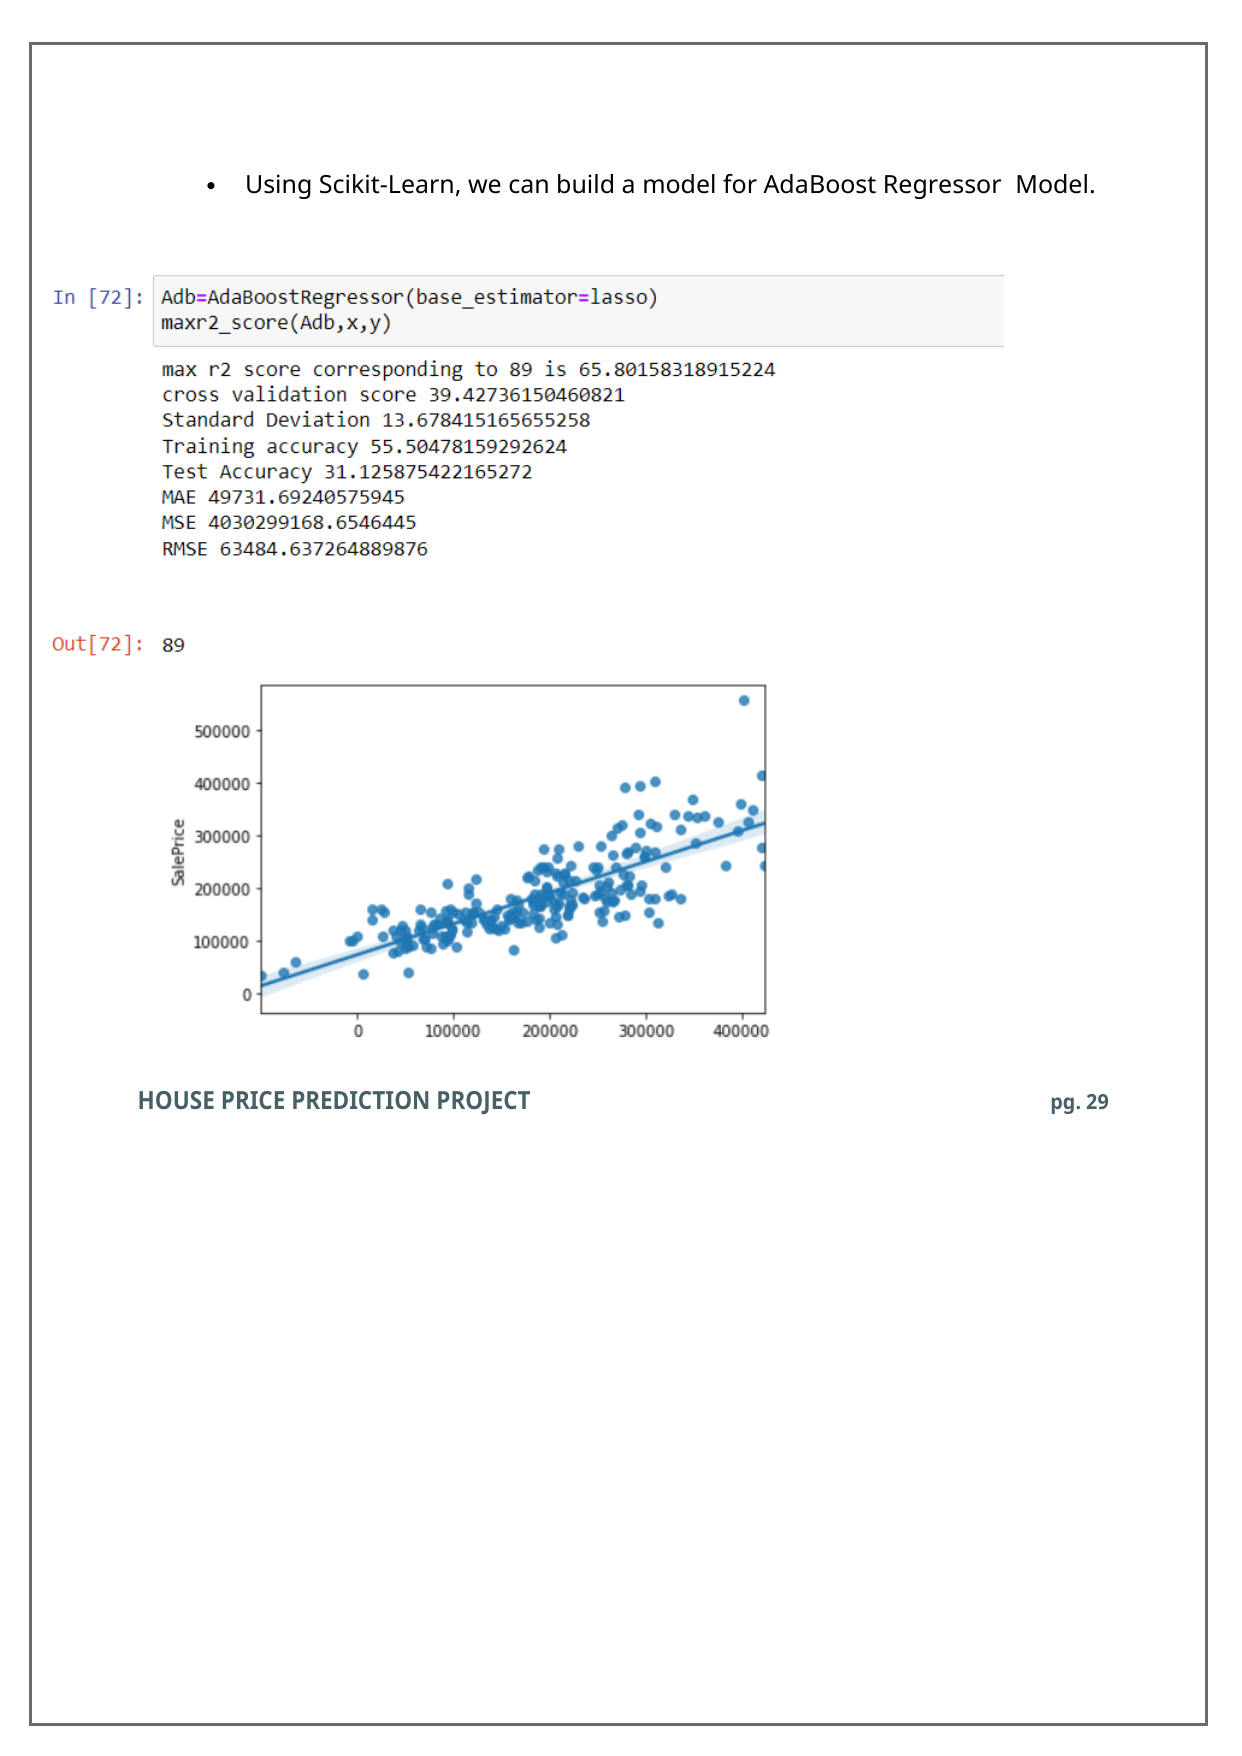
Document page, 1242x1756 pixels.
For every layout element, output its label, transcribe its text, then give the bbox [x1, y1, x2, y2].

picture [32, 257, 1005, 1049]
list Using Scikit-Learn, we can build a model for AdaBoost Regressor Model. [207, 167, 1204, 201]
text HOUSE PRICE PREDICTION PROJECT pg. 29 [137, 1083, 1204, 1117]
